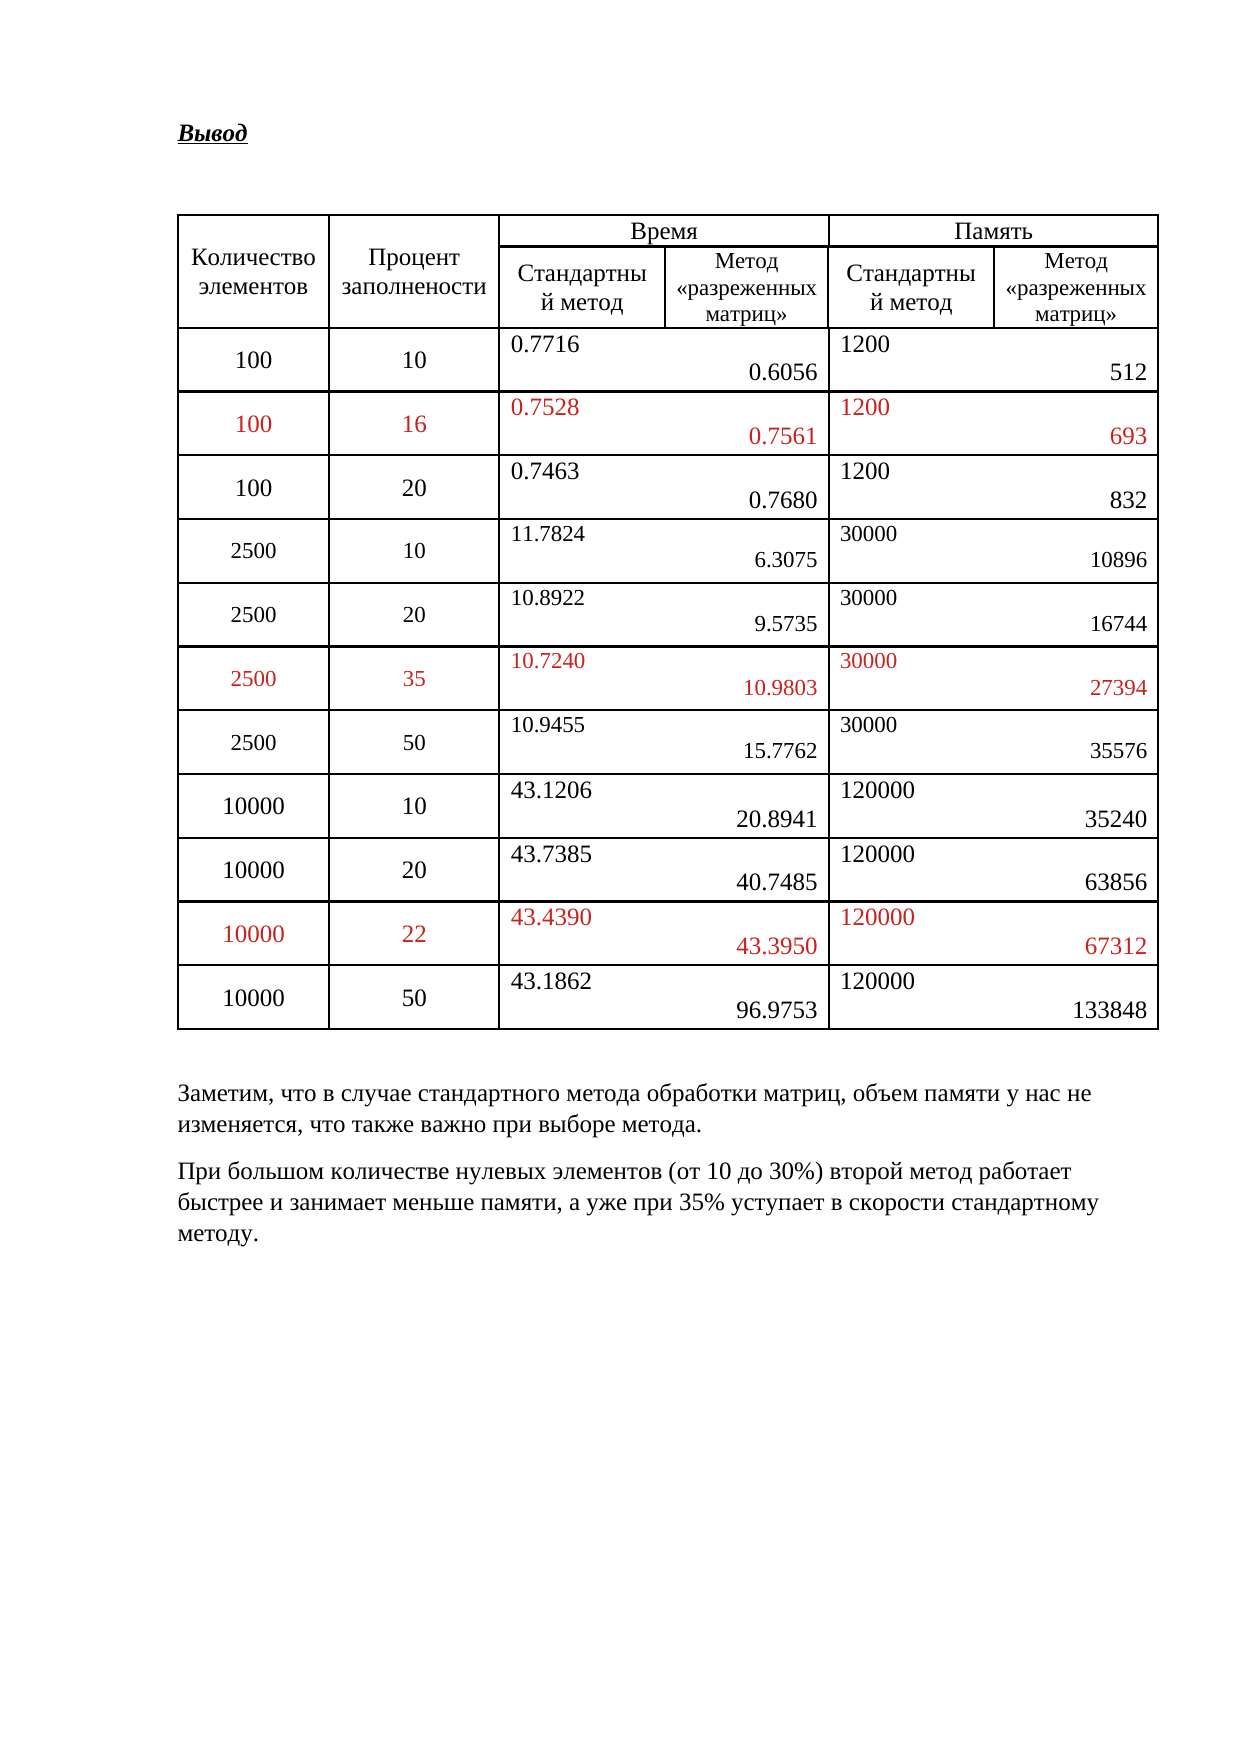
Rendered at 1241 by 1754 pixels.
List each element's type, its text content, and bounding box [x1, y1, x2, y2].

table_cell 43.1862 96.9753 [500, 966, 828, 1028]
table_cell 22 [330, 903, 498, 964]
table_cell Метод «разреженных матриц» [666, 248, 827, 327]
table_cell 43.4390 43.3950 [500, 903, 828, 964]
table_cell 50 [330, 966, 498, 1028]
table_header Время [500, 216, 828, 245]
table_cell 50 [330, 711, 498, 773]
text При большом количестве нулевых элементов (от 10 до 30%) второй метод работает быстрее и занимает меньше памяти, а уже при 35% уступает в скорости стандартному методу. [177, 1156, 1152, 1247]
table_cell Метод «разреженных матриц» [995, 248, 1157, 327]
table_cell 100 [179, 393, 328, 454]
table_cell 30000 35576 [830, 711, 1157, 773]
table_cell 10.9455 15.7762 [500, 711, 828, 773]
table_cell 2500 [179, 648, 328, 709]
table_cell 10 [330, 520, 498, 582]
table_header Память [830, 216, 1157, 245]
table_cell 10000 [179, 966, 328, 1028]
table_cell 120000 35240 [830, 775, 1157, 837]
table_cell 120000 133848 [830, 966, 1157, 1028]
table_cell 120000 63856 [830, 839, 1157, 900]
table_header Количество элементов [179, 216, 328, 327]
table_cell 10000 [179, 775, 328, 837]
table_cell 20 [330, 839, 498, 900]
table_cell 11.7824 6.3075 [500, 520, 828, 582]
table_cell 10 [330, 329, 498, 390]
text Вывод [177, 118, 1152, 147]
table_cell 35 [330, 648, 498, 709]
table_cell Стандартный метод [500, 248, 664, 327]
table_cell 1200 832 [830, 456, 1157, 518]
table_cell 120000 67312 [830, 903, 1157, 964]
table_cell 43.7385 40.7485 [500, 839, 828, 900]
table_cell 0.7528 0.7561 [500, 393, 828, 454]
table_cell 30000 16744 [830, 584, 1157, 645]
table_cell 10.8922 9.5735 [500, 584, 828, 645]
table_cell 0.7716 0.6056 [500, 329, 828, 390]
table_cell Стандартный метод [829, 248, 993, 327]
table_cell 20 [330, 456, 498, 518]
table_cell 10 [330, 775, 498, 837]
table_cell 1200 693 [830, 393, 1157, 454]
table_cell 2500 [179, 584, 328, 645]
text Заметим, что в случае стандартного метода обработки матриц, объем памяти у нас не изменяется, что также важно при выборе метода. [177, 1078, 1152, 1137]
table_cell 0.7463 0.7680 [500, 456, 828, 518]
table_cell 1200 512 [830, 329, 1157, 390]
table_cell 43.1206 20.8941 [500, 775, 828, 837]
table_cell 30000 10896 [830, 520, 1157, 582]
table_header Процент заполнености [330, 216, 498, 327]
table_cell 2500 [179, 711, 328, 773]
table_cell 30000 27394 [830, 648, 1157, 709]
table_cell 20 [330, 584, 498, 645]
table_cell 10.7240 10.9803 [500, 648, 828, 709]
table_cell 100 [179, 456, 328, 518]
table_cell 100 [179, 329, 328, 390]
table_cell 10000 [179, 903, 328, 964]
table_cell 16 [330, 393, 498, 454]
table_cell 10000 [179, 839, 328, 900]
table_cell 2500 [179, 520, 328, 582]
